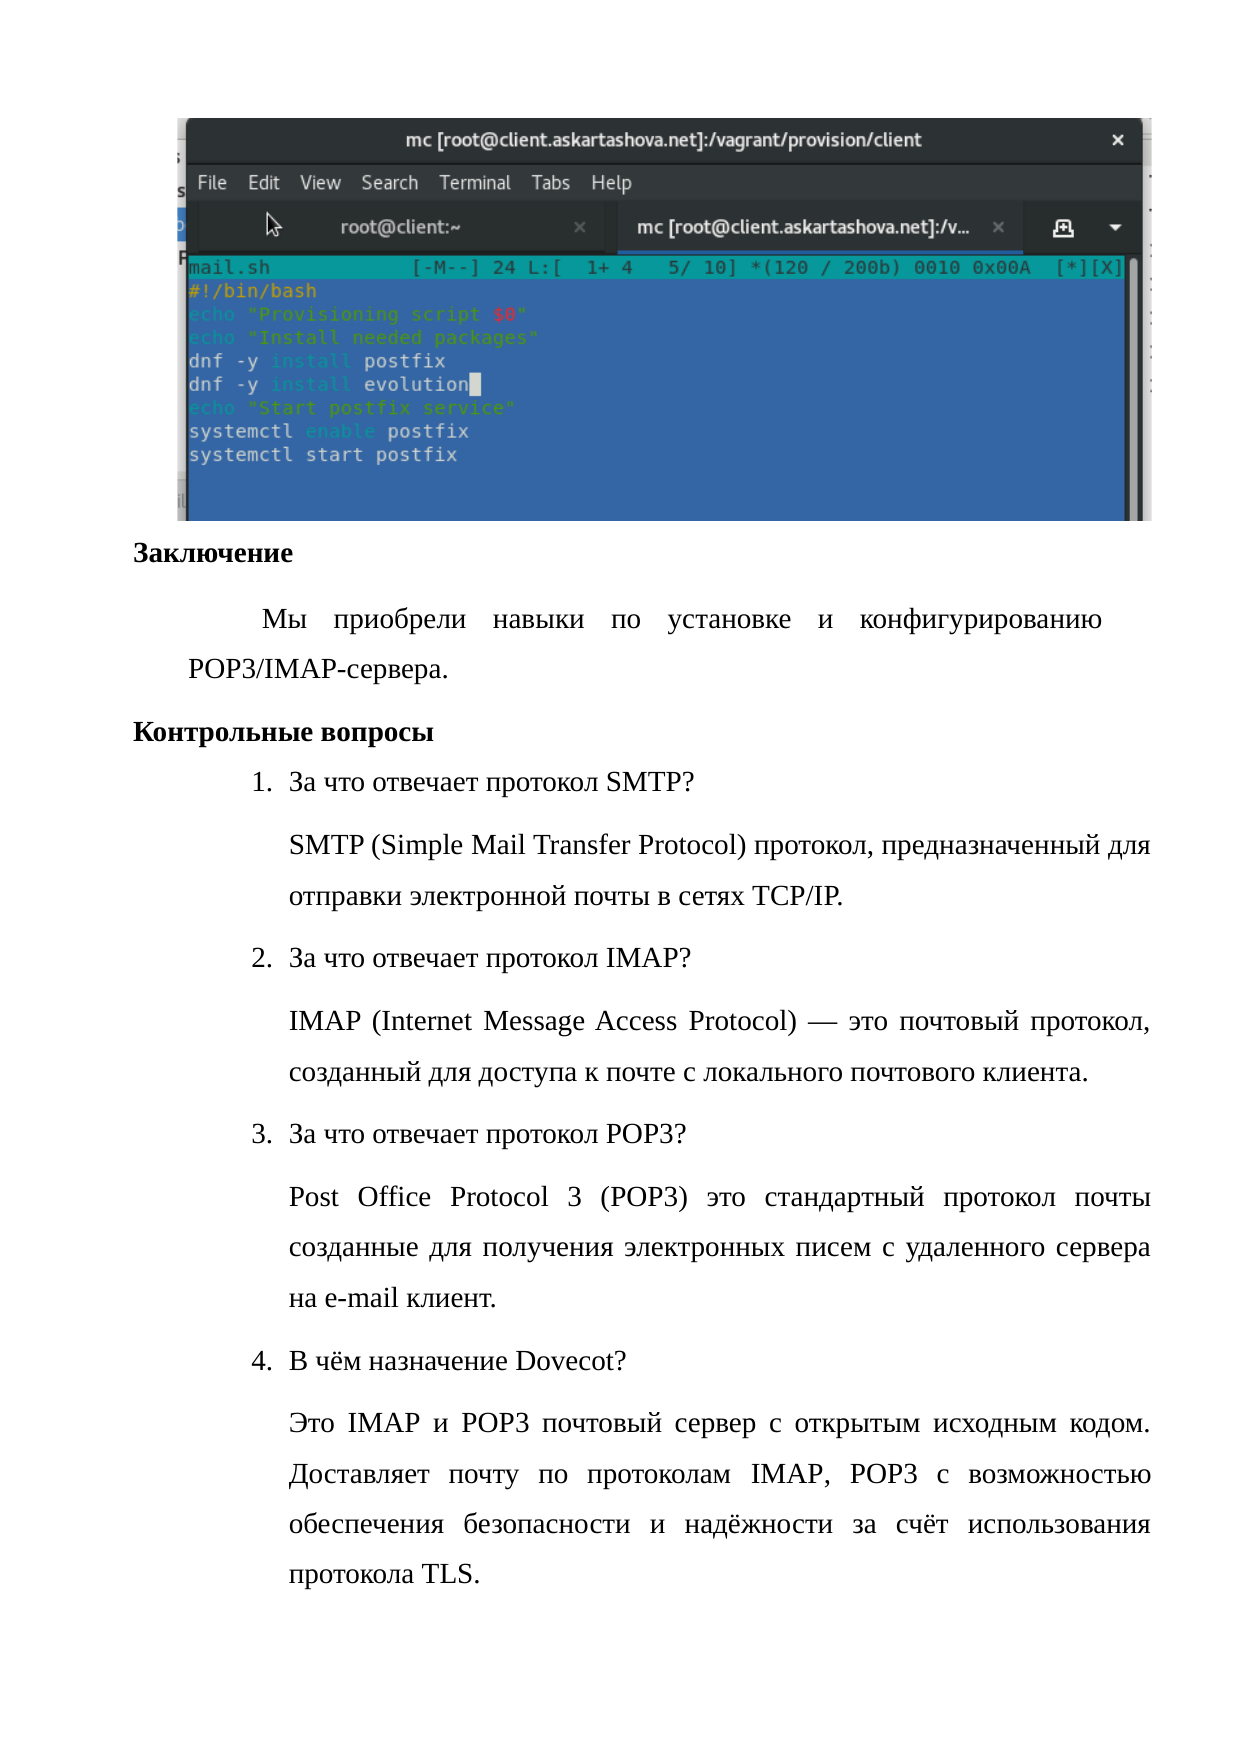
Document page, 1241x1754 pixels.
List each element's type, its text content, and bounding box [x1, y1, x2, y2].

subtitle Контрольные вопросы [133, 714, 1152, 748]
text SMTP (Simple Mail Transfer Protocol) протокол, предназначенный для отправки электронной почты в сетях TCP/IP. [288, 827, 1152, 911]
text IMAP (Internet Message Access Protocol) — это почтовый протокол, созданный для доступа к почте с локального почтового клиента. [288, 1003, 1152, 1087]
list За что отвечает протокол POP3? [251, 1116, 1152, 1150]
list В чём назначение Dovecot? [251, 1343, 1152, 1376]
text Это IMAP и POP3 почтовый сервер с открытым исходным кодом. Доставляет почту по протоколам IMAP, POP3 c возможностью обеспечения безопасности и надёжности за счёт использования протокола TLS. [288, 1406, 1152, 1590]
list За что отвечает протокол SMTP? [251, 764, 1152, 798]
text Мы приобрели навыки по установке и конфигурированию POP3/IMAP-сервера. [188, 601, 1103, 685]
text Post Office Protocol 3 (POP3) это стандартный протокол почты созданные для получения электронных писем с удаленного сервера на e-mail клиент. [288, 1179, 1152, 1313]
picture [177, 118, 1152, 521]
list За что отвечает протокол IMAP? [251, 941, 1152, 974]
subtitle Заключение [133, 535, 1152, 569]
